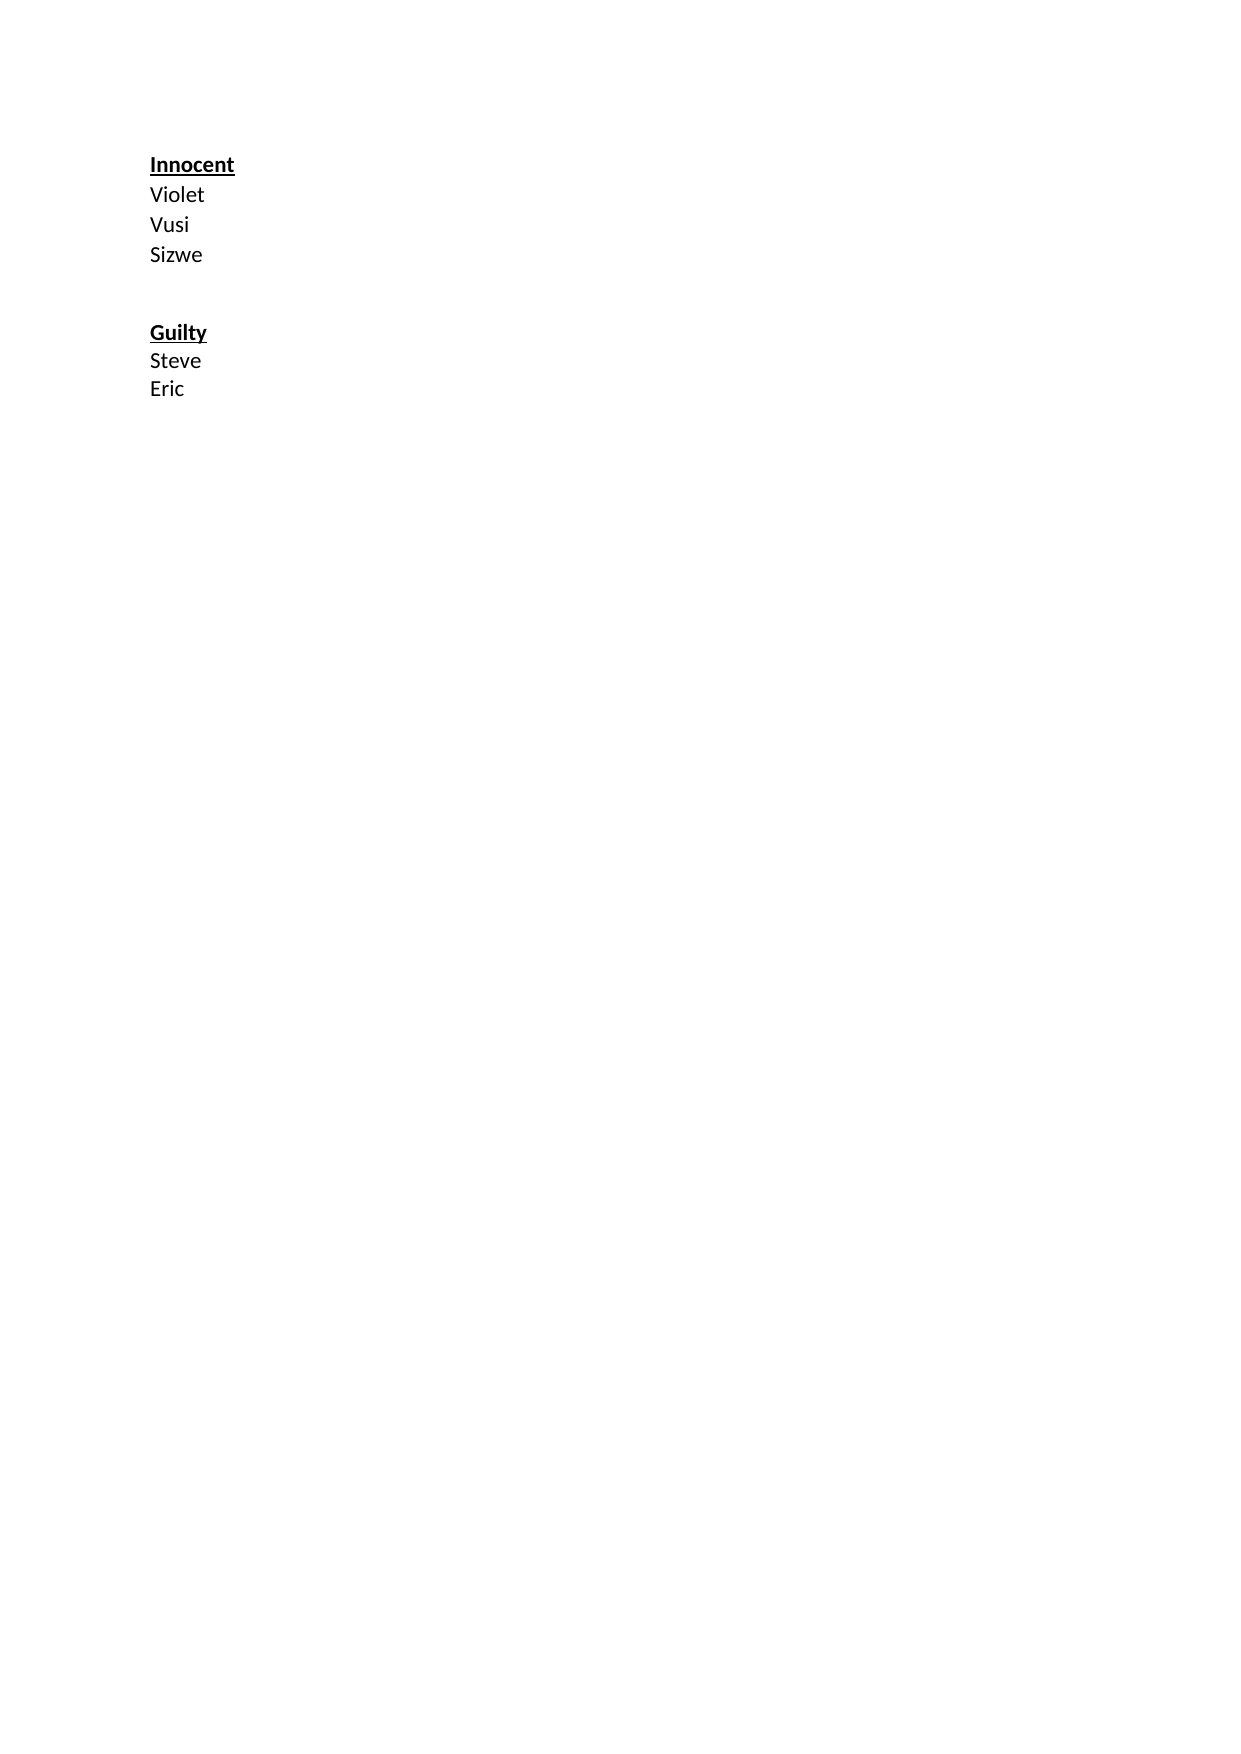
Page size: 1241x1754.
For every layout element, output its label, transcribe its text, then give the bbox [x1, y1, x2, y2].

text Steve [150, 346, 1090, 374]
text Violet [150, 180, 1090, 208]
text Innocent [150, 150, 1090, 178]
text Guilty [150, 318, 1090, 346]
text Eric [150, 374, 1090, 402]
text Sizwe [150, 241, 1090, 269]
text Vusi [150, 210, 1090, 238]
